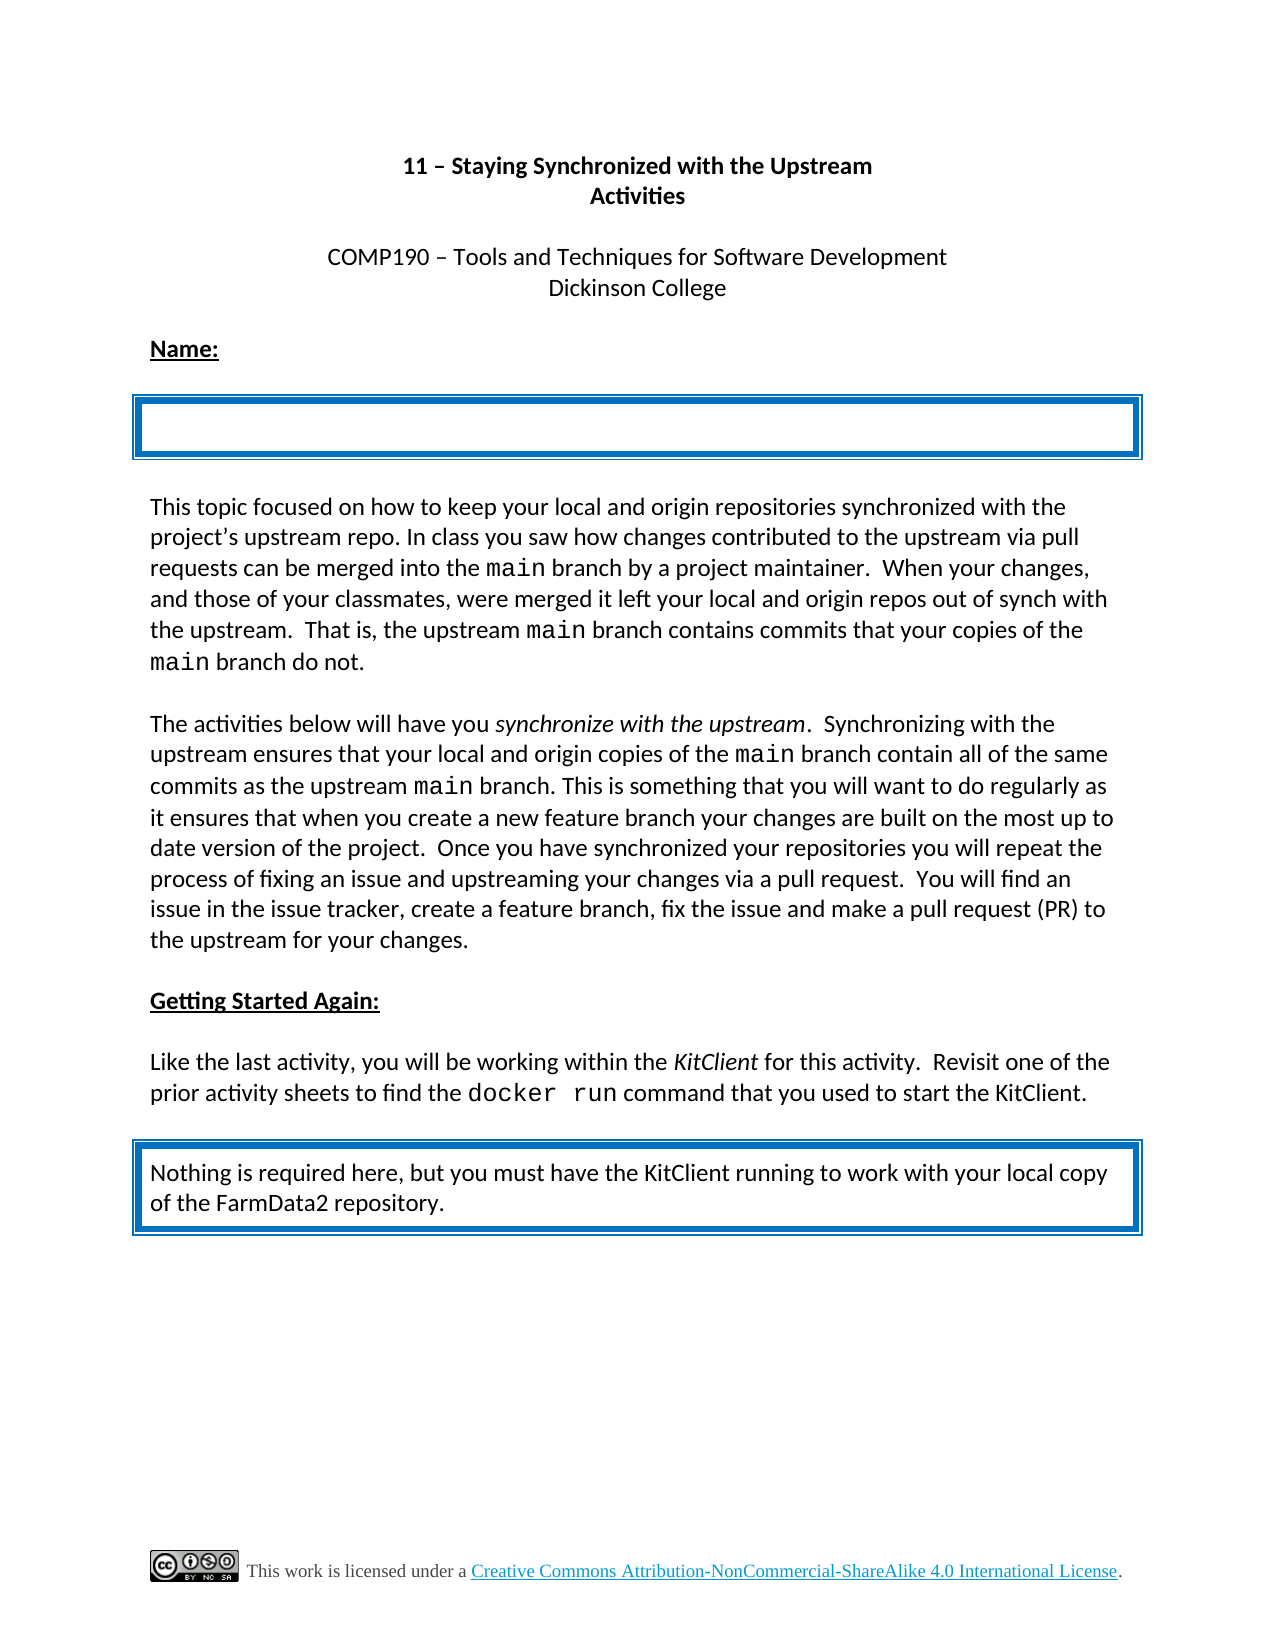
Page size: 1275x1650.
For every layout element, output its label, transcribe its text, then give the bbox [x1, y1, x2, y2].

text COMP190 – Tools and Techniques for Software Development [150, 242, 1125, 272]
picture [1060, 1565, 1064, 1575]
text Getting Started Again: [150, 985, 1125, 1016]
picture [150, 1550, 239, 1582]
text Name: [150, 333, 1125, 364]
picture [764, 1568, 770, 1577]
picture [623, 1567, 629, 1575]
picture [641, 1566, 646, 1575]
picture [886, 1567, 892, 1575]
text The activities below will have you synchronize with the upstream. Synchronizing with the upstream ensures that your local and origin copies of the main branch contain all of the same commits as the upstream main branch. This is something that you will want to do regularly as it ensures that when you create a new feature branch your changes are built on the most up to date version of the project. Once you have synchronized your repositories you will repeat the process of fixing an issue and upstreaming your changes via a pull request. You will find an issue in the issue tracker, create a feature branch, fix the issue and make a pull request (PR) to the upstream for your changes. [150, 708, 1125, 955]
picture [483, 1568, 489, 1577]
picture [869, 1568, 875, 1577]
text Like the last activity, you will be working within the KitClient for this activity. Revisit one of the prior activity sheets to find the docker run command that you used to start the KitClient. [150, 1046, 1125, 1108]
text Activities [150, 181, 1125, 211]
picture [599, 1568, 605, 1577]
text Top of FormThis topic focused on how to keep your local and origin repositories synchronized with the project’s upstream repo. In class you saw how changes contributed to the upstream via pull requests can be merged into the main branch by a project maintainer. When your changes, and those of your classmates, were merged it left your local and origin repos out of synch with the upstream. That is, the upstream main branch contains commits that your copies of the main branch do not. [150, 491, 1125, 677]
picture [575, 1568, 581, 1577]
text 11 – Staying Synchronized with the Upstream [150, 150, 1125, 181]
picture [987, 1568, 993, 1577]
text Dickinson College [150, 272, 1125, 303]
